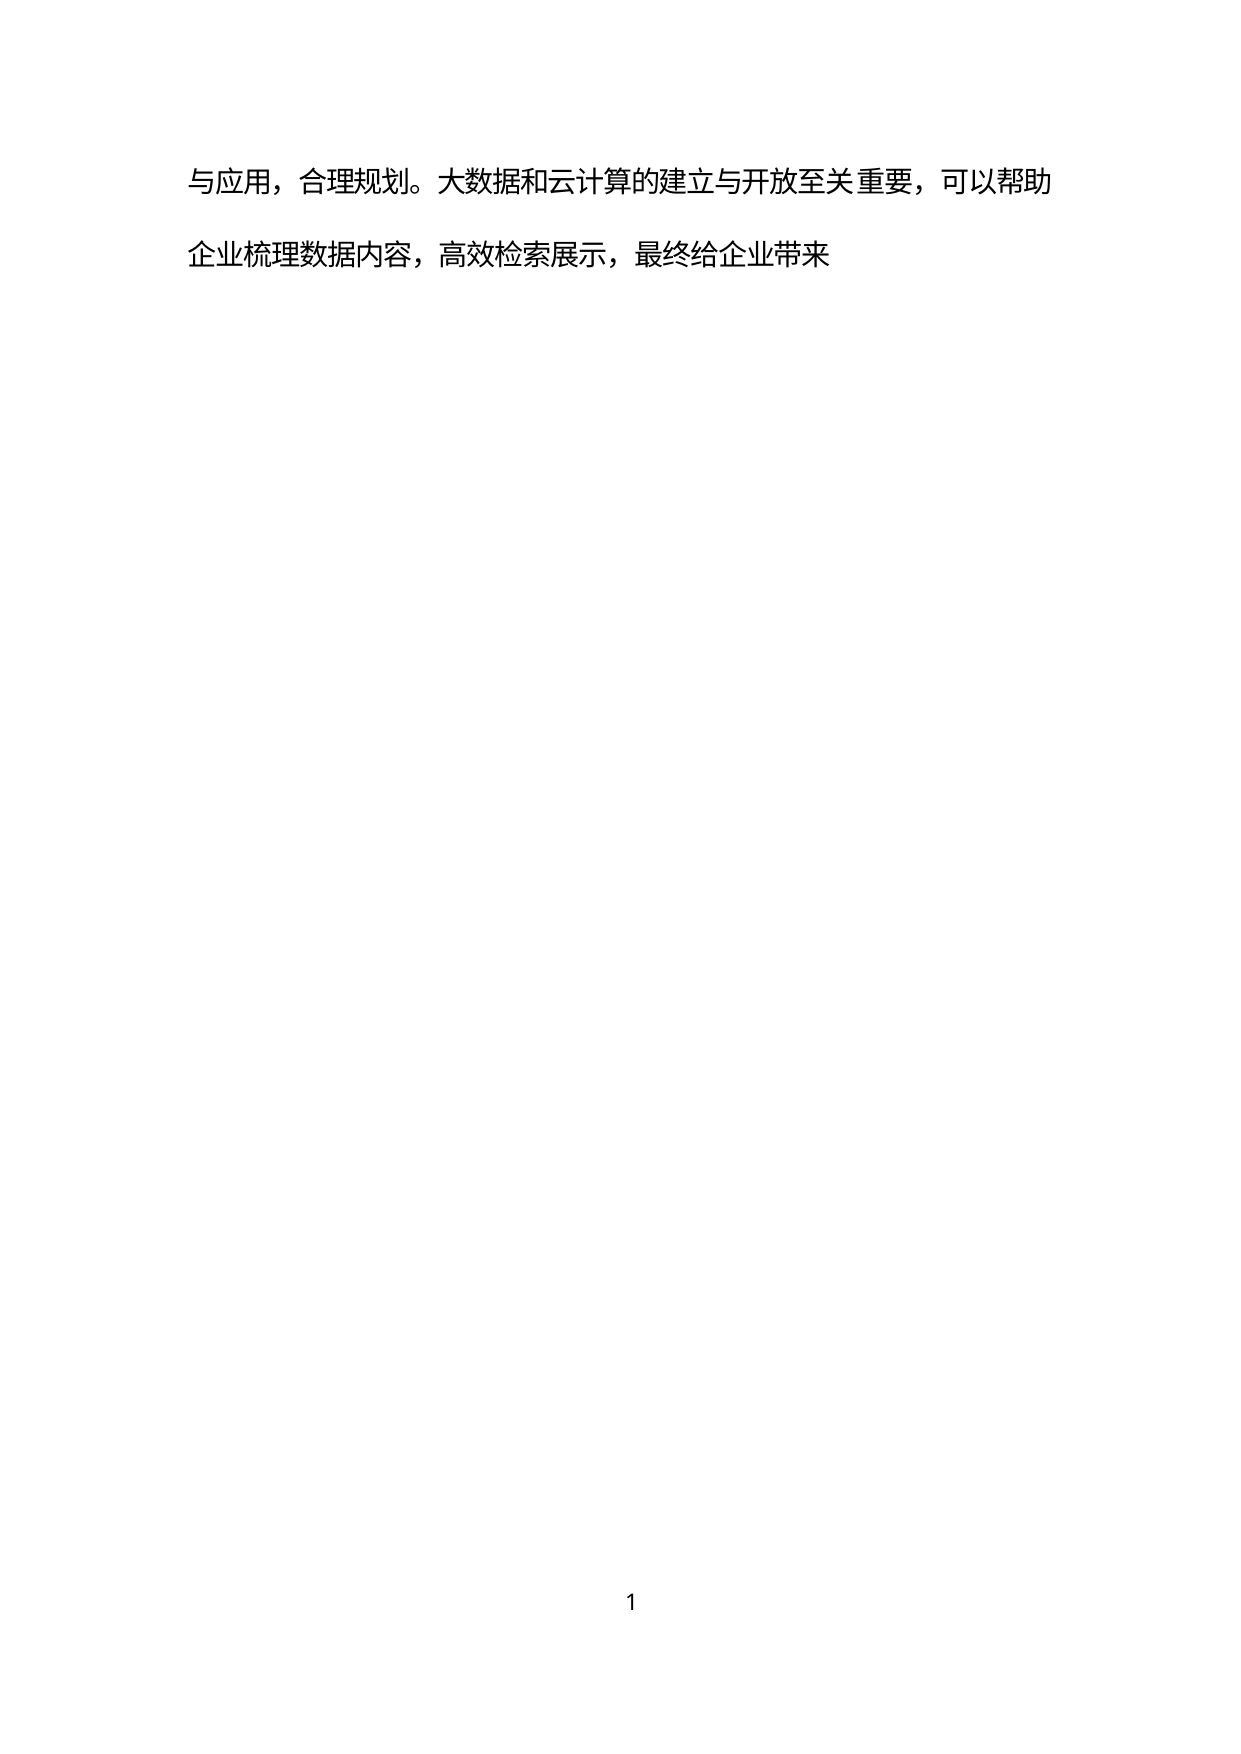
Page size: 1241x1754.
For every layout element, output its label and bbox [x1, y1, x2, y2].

text [187, 158, 1053, 274]
